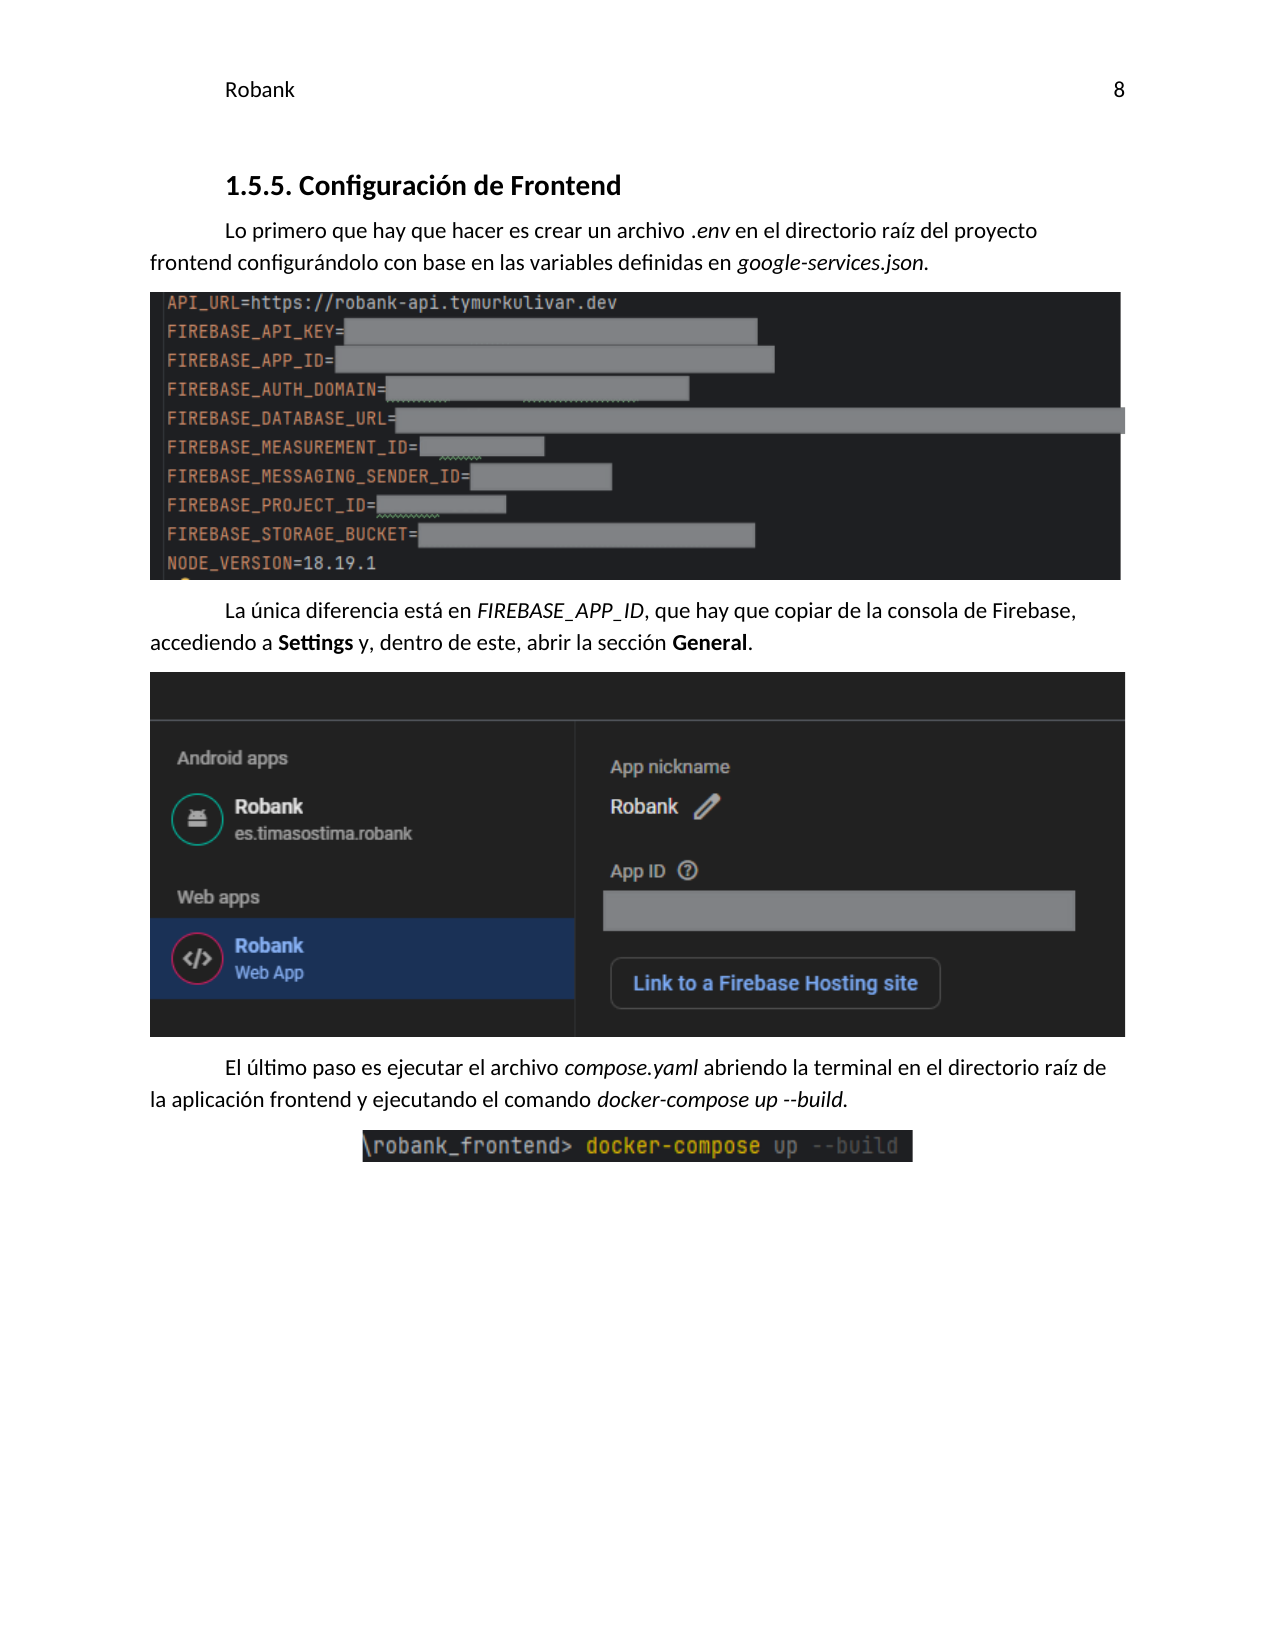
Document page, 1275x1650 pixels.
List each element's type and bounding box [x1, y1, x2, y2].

picture [362, 1130, 913, 1162]
picture [150, 292, 1125, 580]
picture [150, 672, 1125, 1037]
